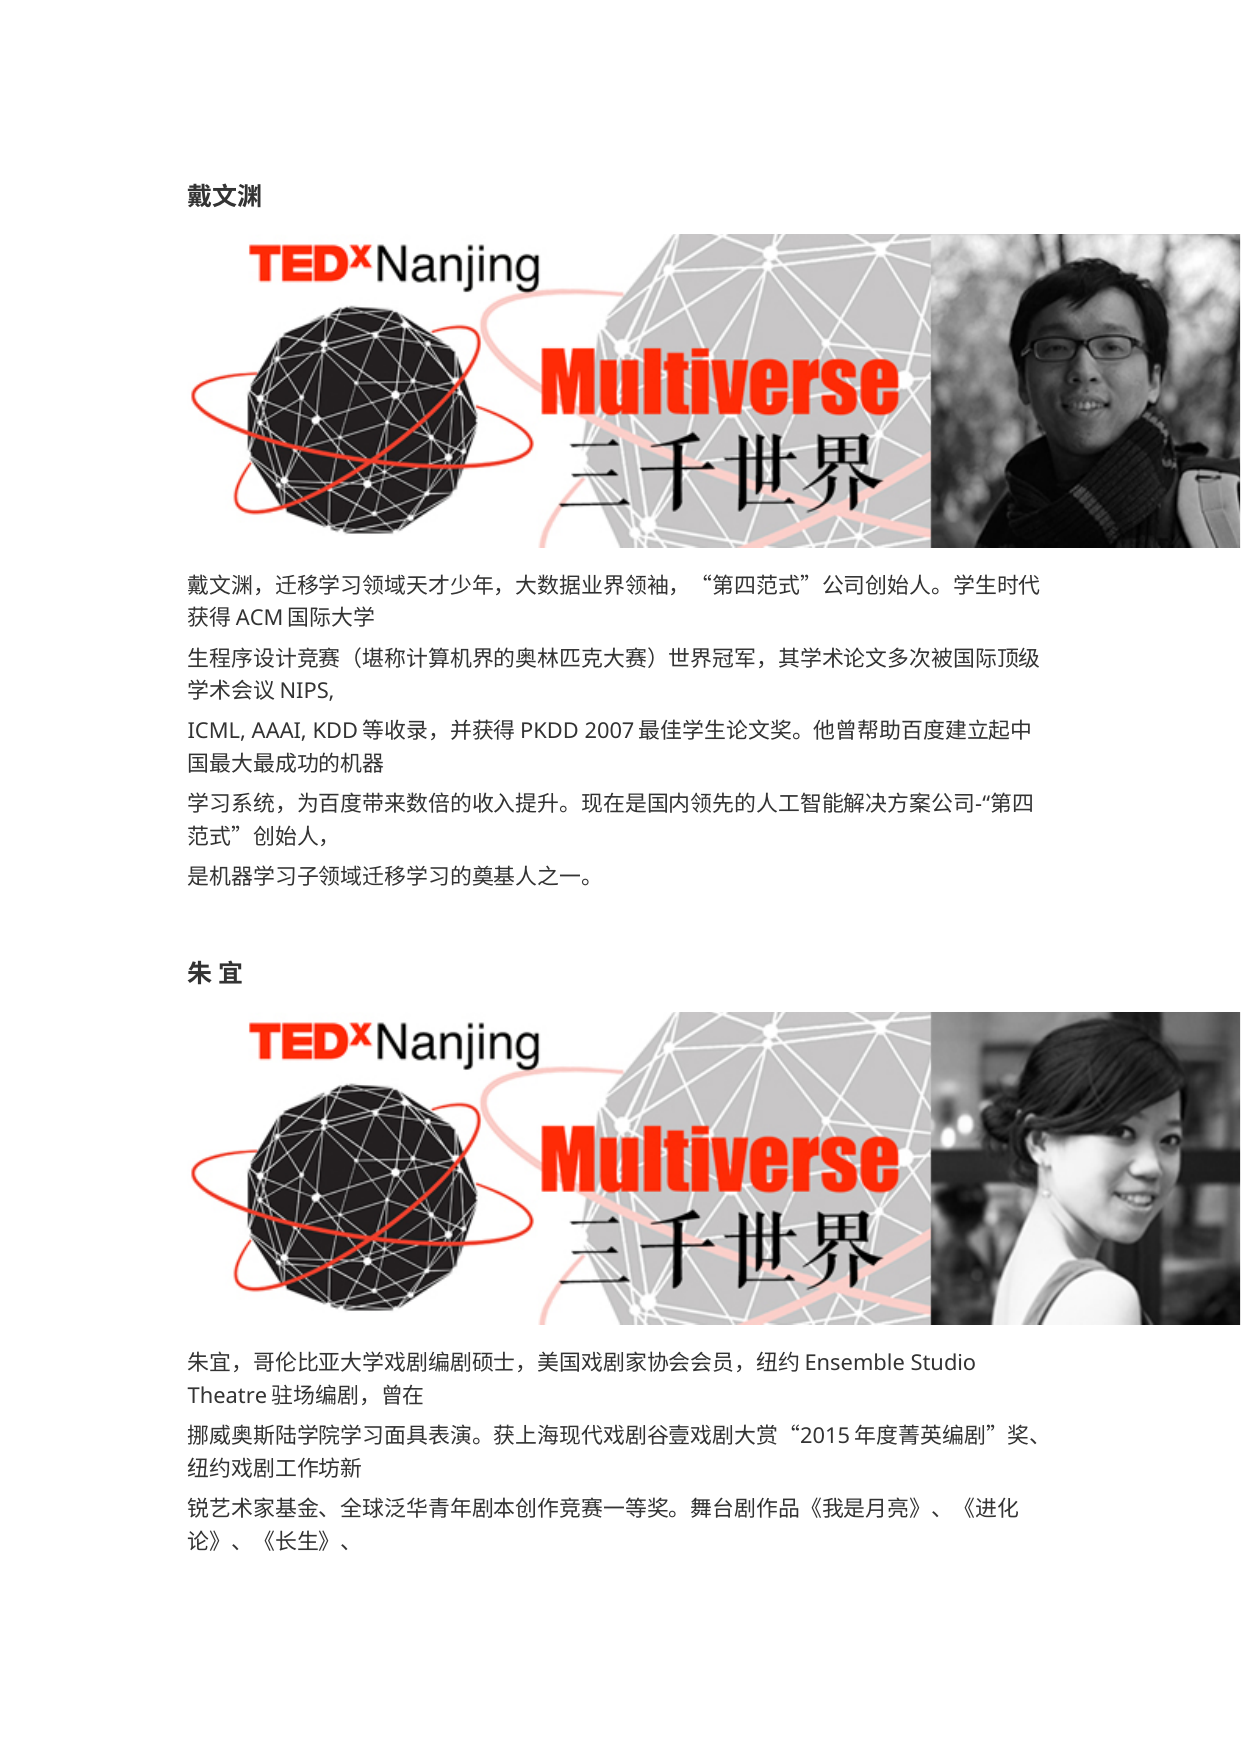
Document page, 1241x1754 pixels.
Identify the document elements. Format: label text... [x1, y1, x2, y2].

text 锐艺术家基金、全球泛华青年剧本创作竞赛一等奖。舞台剧作品《我是月亮》、《进化论》、《长生》、 [187, 1491, 1053, 1556]
text 戴文渊，迁移学习领域天才少年，大数据业界领袖，“第四范式”公司创始人。学生时代获得ACM国际大学 [187, 568, 1053, 633]
text ICML, AAAI, KDD等收录，并获得PKDD 2007最佳学生论文奖。他曾帮助百度建立起中国最大最成功的机器 [187, 713, 1053, 778]
text 朱 宜 [187, 939, 1053, 1004]
text 学习系统，为百度带来数倍的收入提升。现在是国内领先的人工智能解决方案公司-“第四范式”创始人， [187, 786, 1053, 851]
text 挪威奥斯陆学院学习面具表演。获上海现代戏剧谷壹戏剧大赏“2015年度菁英编剧”奖、纽约戏剧工作坊新 [187, 1418, 1053, 1483]
text 戴文渊 [187, 162, 1053, 227]
picture [187, 1012, 1241, 1325]
text 生程序设计竞赛（堪称计算机界的奥林匹克大赛）世界冠军，其学术论文多次被国际顶级学术会议NIPS, [187, 640, 1053, 705]
text 朱宜，哥伦比亚大学戏剧编剧硕士，美国戏剧家协会会员，纽约Ensemble Studio Theatre驻场编剧，曾在 [187, 1345, 1053, 1410]
picture [187, 234, 1241, 548]
text 是机器学习子领域迁移学习的奠基人之一。 [187, 859, 1053, 891]
